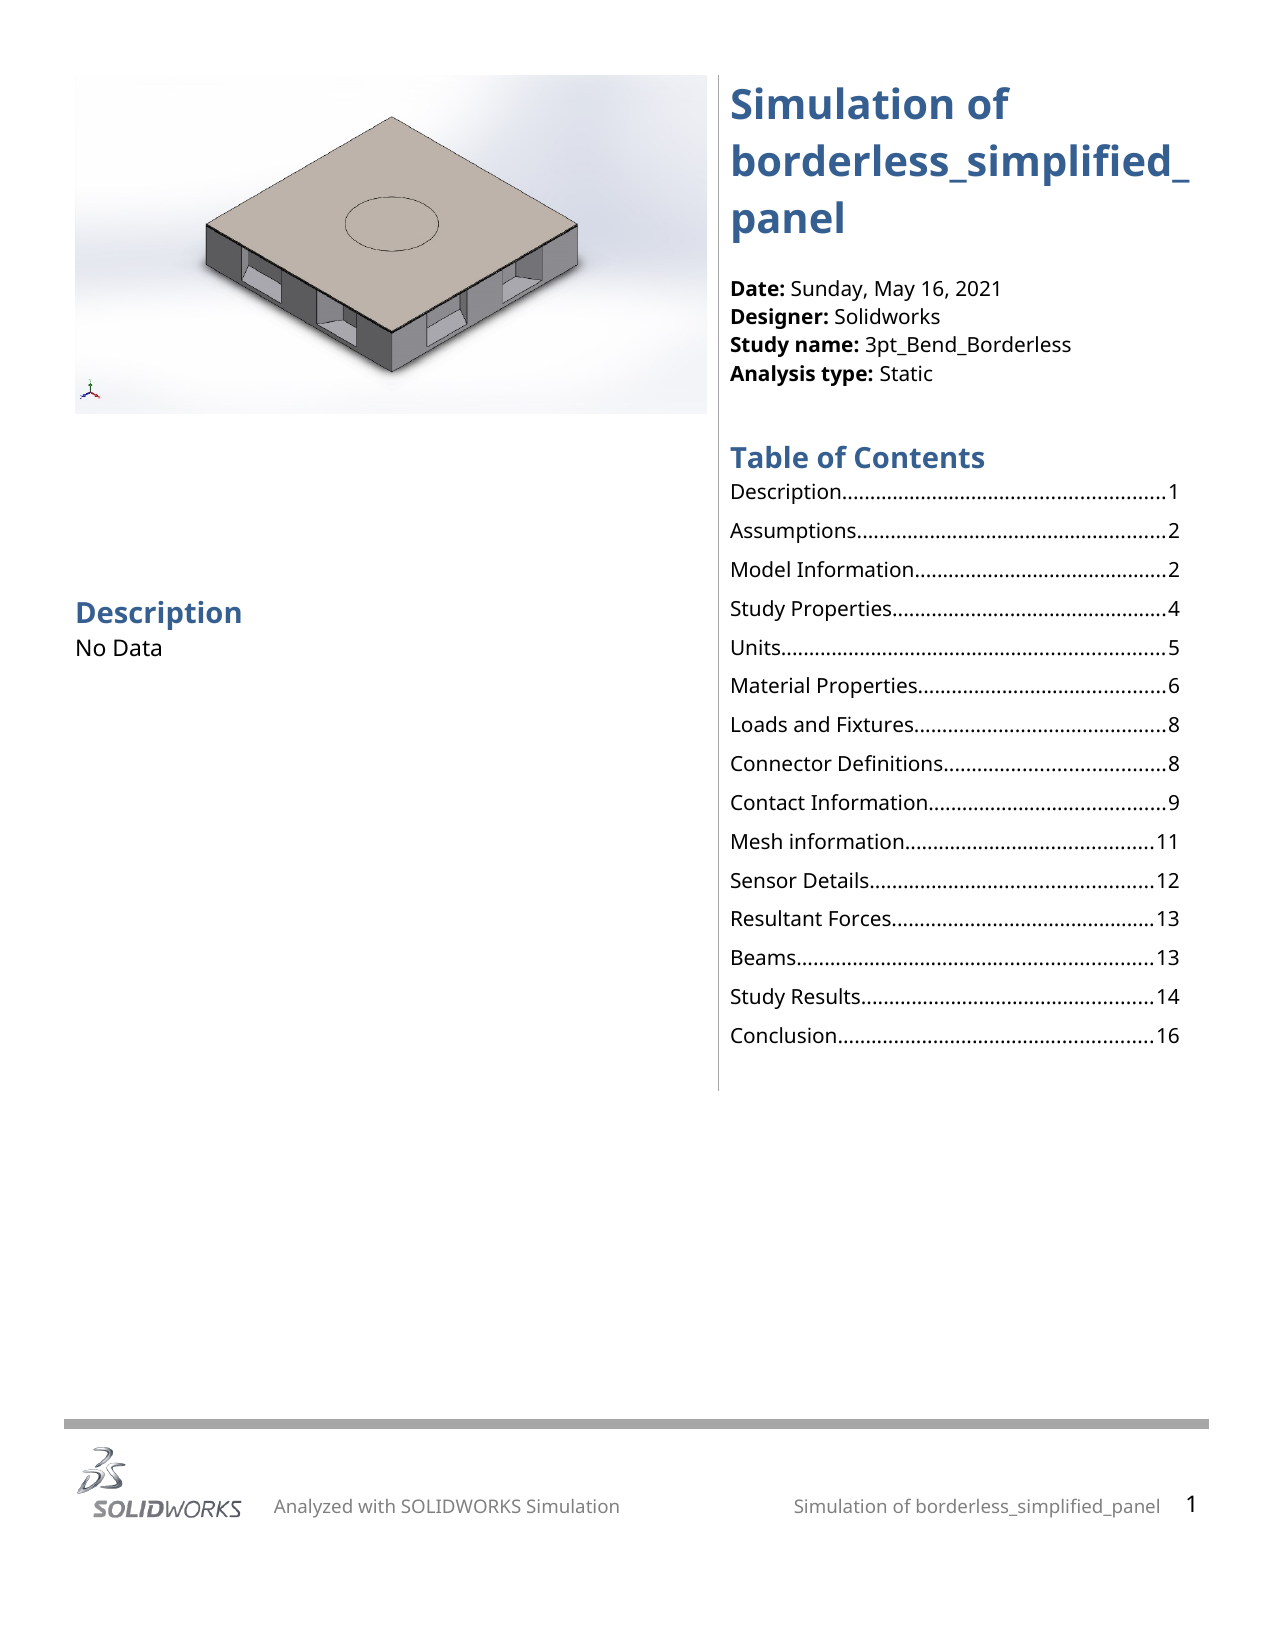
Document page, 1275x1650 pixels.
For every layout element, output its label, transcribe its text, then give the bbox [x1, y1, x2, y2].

table_header [719, 75, 1209, 1091]
table_header [64, 75, 718, 542]
picture [75, 1428, 243, 1519]
table_cell Description No Data [64, 543, 718, 1091]
picture [75, 75, 708, 414]
